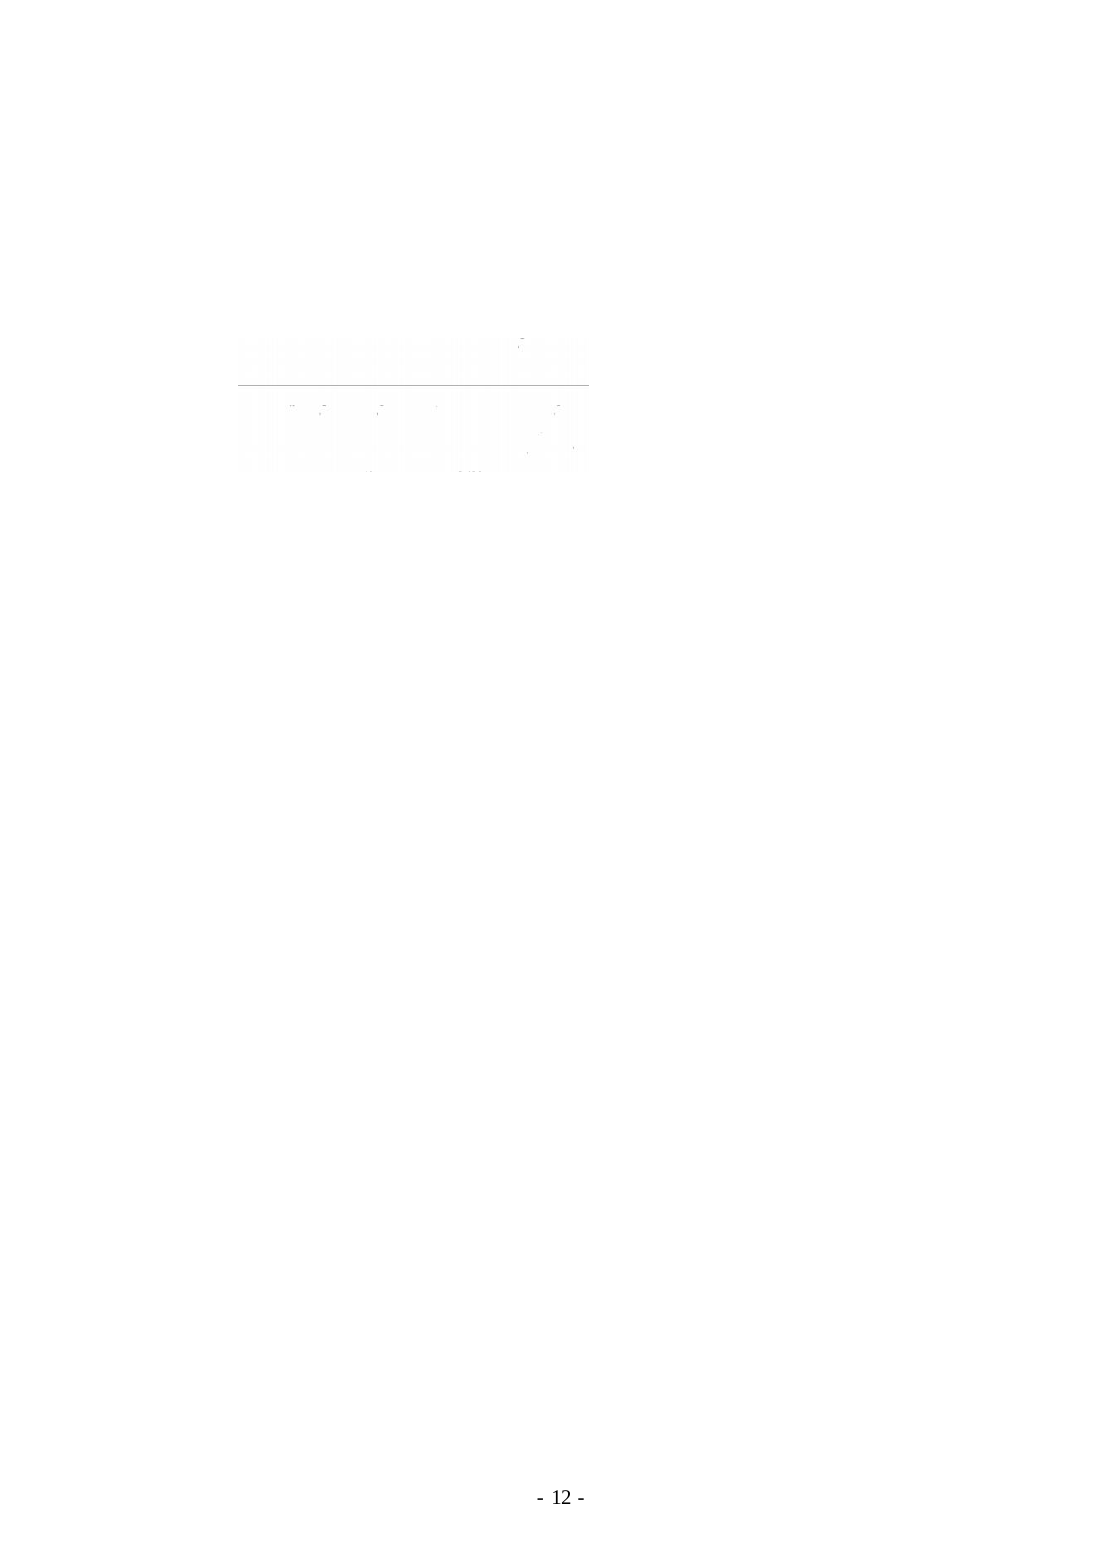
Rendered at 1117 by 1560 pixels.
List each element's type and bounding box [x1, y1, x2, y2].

picture [238, 338, 589, 472]
